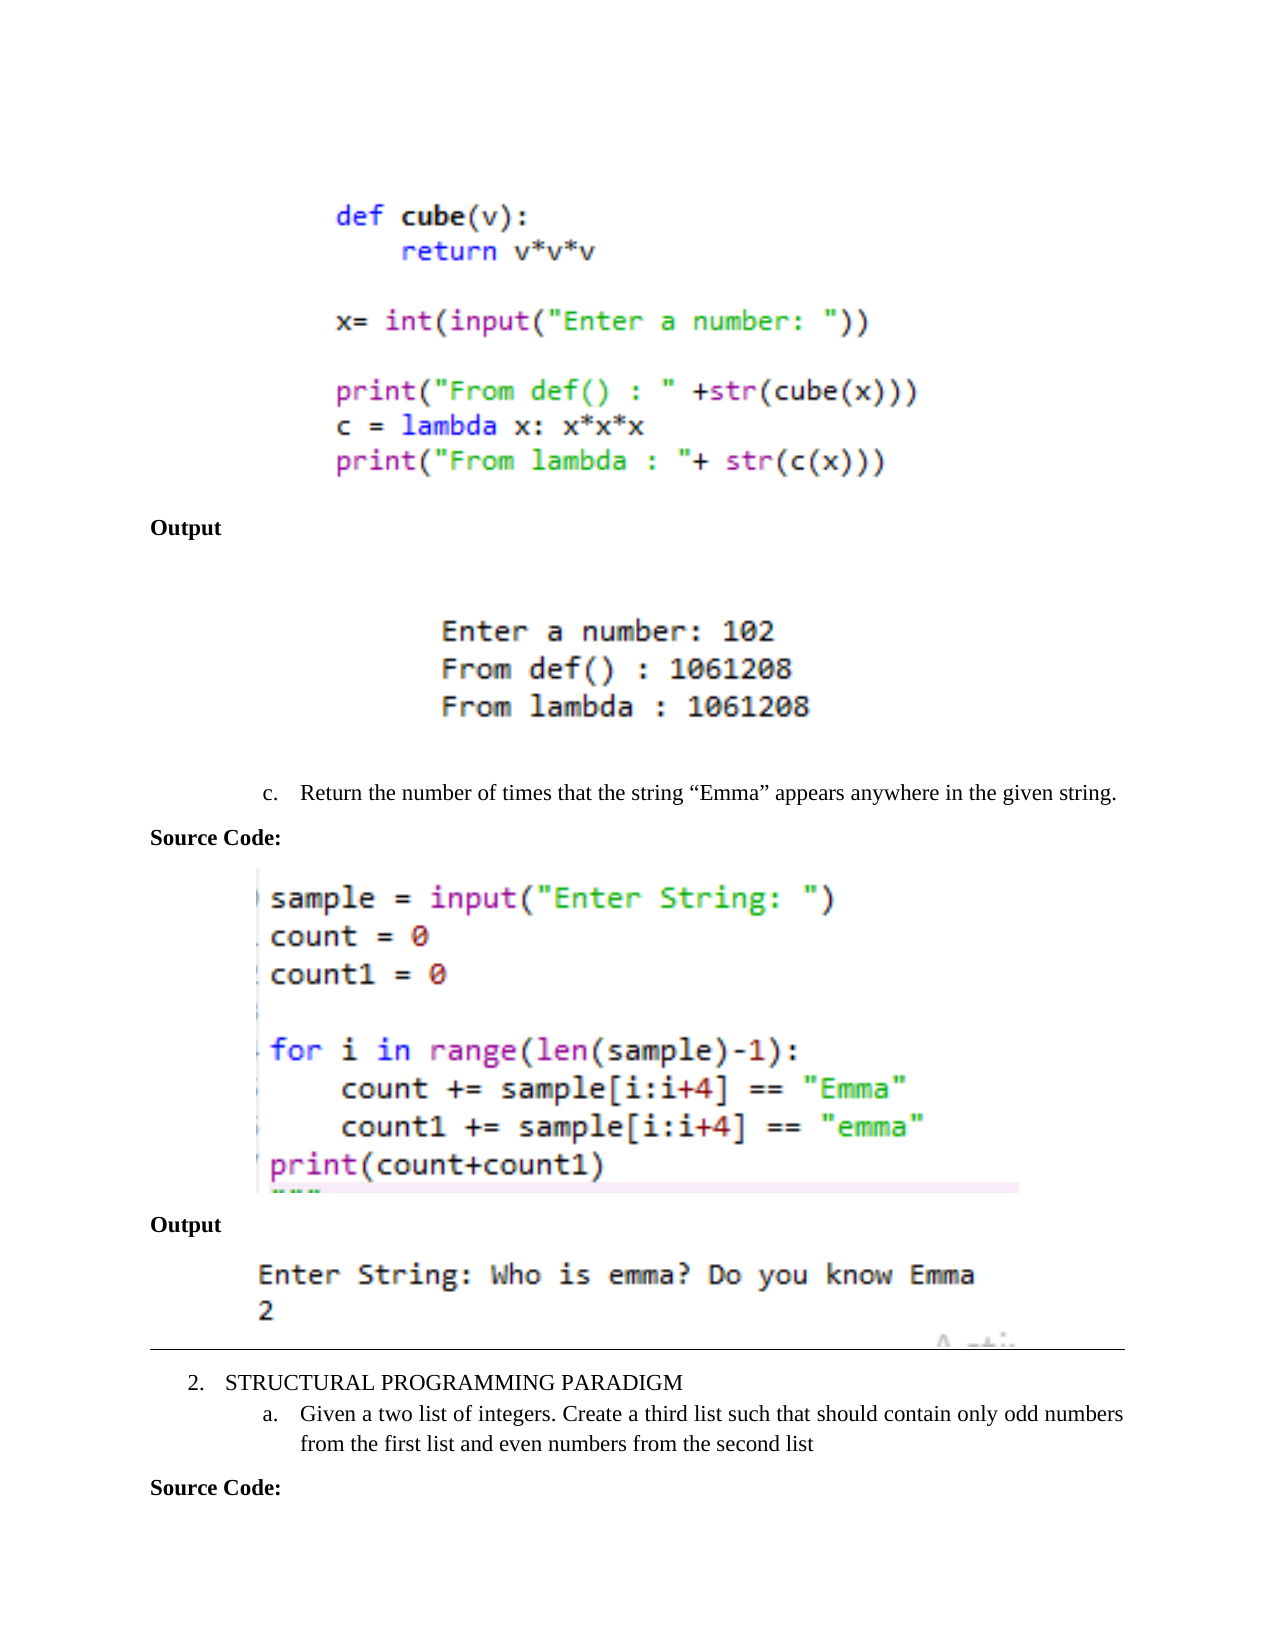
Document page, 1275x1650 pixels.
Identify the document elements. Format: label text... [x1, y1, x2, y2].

text Source Code: [150, 1474, 1125, 1500]
list Return the number of times that the string “Emma” appears anywhere in the given string. [262, 778, 1125, 805]
picture [258, 1256, 1017, 1347]
picture [434, 604, 841, 760]
text Output [150, 1211, 1125, 1237]
picture [256, 868, 1019, 1193]
picture [327, 192, 948, 496]
list Given a two list of integers. Create a third list such that should contain only odd numbers from the first list and even numbers from the second list [262, 1398, 1125, 1457]
text Output [150, 514, 1125, 540]
text Source Code: [150, 824, 1125, 850]
list STRUCTURAL PROGRAMMING PARADIGM [187, 1369, 1125, 1396]
